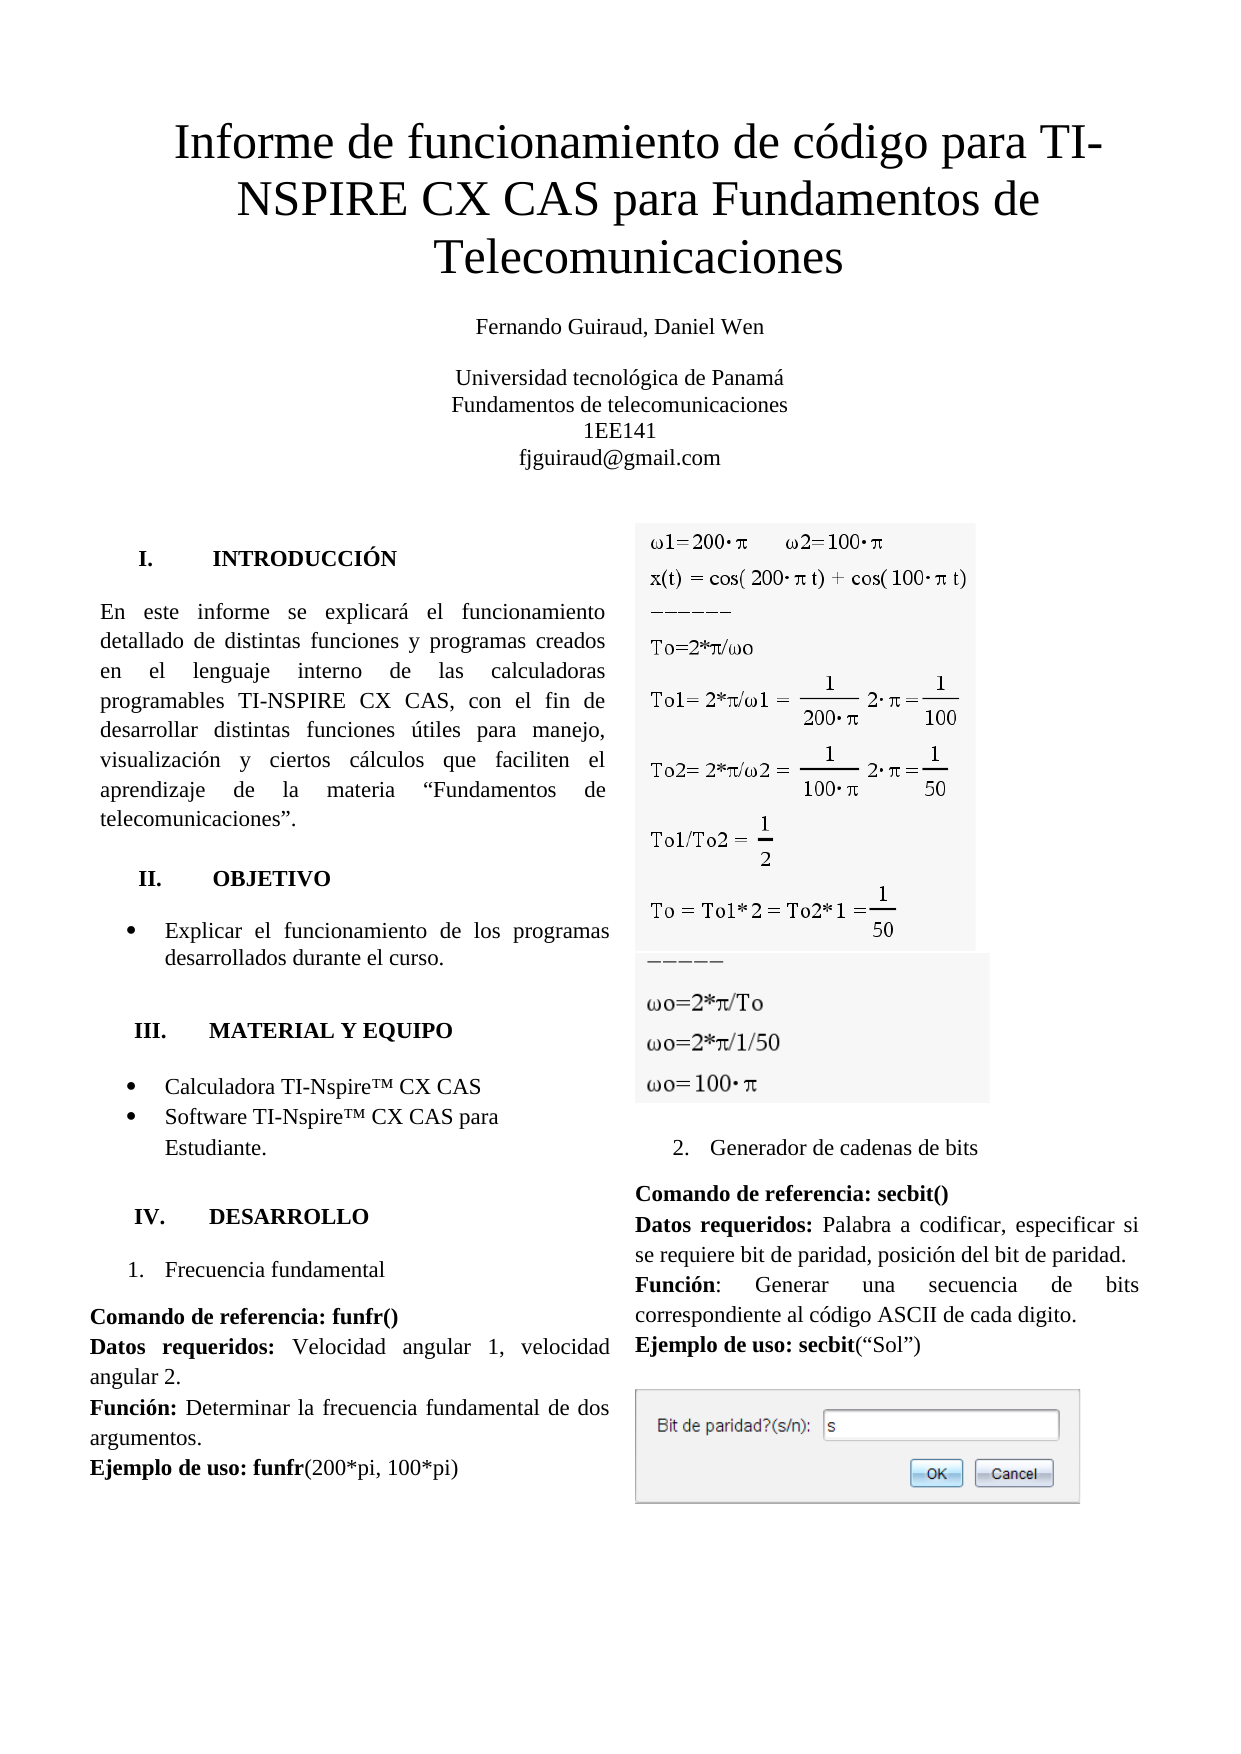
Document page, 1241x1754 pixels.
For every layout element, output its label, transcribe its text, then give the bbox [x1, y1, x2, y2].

picture [635, 1389, 1081, 1504]
text Función: Determinar la frecuencia fundamental de dos argumentos. [89, 1393, 610, 1450]
text Ejemplo de uso: funfr(200*pi, 100*pi) [89, 1454, 610, 1480]
list Generador de cadenas de bits [672, 1134, 1139, 1160]
text Comando de referencia: funfr() [89, 1303, 610, 1329]
text Informe de funcionamiento de código para TI-NSPIRE CX CAS para Fundamentos de Telecomunicaciones [137, 112, 1139, 284]
text Universidad tecnológica de Panamá [89, 364, 1150, 391]
list INTRODUCCIÓN [138, 545, 610, 571]
picture [635, 523, 976, 951]
text Función: Generar una secuencia de bits correspondiente al código ASCII de cada digito. [635, 1271, 1139, 1328]
text Fundamentos de telecomunicaciones [89, 391, 1150, 417]
list OBJETIVO [138, 865, 610, 891]
text En este informe se explicará el funcionamiento detallado de distintas funciones y programas creados en el lenguaje interno de las calculadoras programables TI-NSPIRE CX CAS, con el fin de desarrollar distintas funciones útiles para manejo, visualización y ciertos cálculos que faciliten el aprendizaje de la materia “Fundamentos de telecomunicaciones”. [100, 598, 606, 832]
text Ejemplo de uso: secbit(“Sol”) [635, 1332, 1139, 1358]
text Datos requeridos: Velocidad angular 1, velocidad angular 2. [89, 1333, 610, 1390]
list Calculadora TI-Nspire™ CX CAS [127, 1073, 606, 1099]
text Fernando Guiraud, Daniel Wen [89, 313, 1150, 340]
list Frecuencia fundamental [127, 1256, 610, 1282]
list Software TI-Nspire™ CX CAS para Estudiante. [127, 1103, 606, 1160]
list MATERIAL Y EQUIPO [134, 1017, 610, 1043]
list Explicar el funcionamiento de los programas desarrollados durante el curso. [127, 918, 610, 970]
text 1EE141 [89, 417, 1150, 443]
text Comando de referencia: secbit() [635, 1181, 1139, 1207]
text Datos requeridos: Palabra a codificar, especificar si se requiere bit de paridad, posición del bit de paridad. [635, 1211, 1139, 1267]
list DESARROLLO [134, 1203, 610, 1230]
picture [635, 953, 990, 1103]
text fjguiraud@gmail.com [89, 443, 1150, 470]
